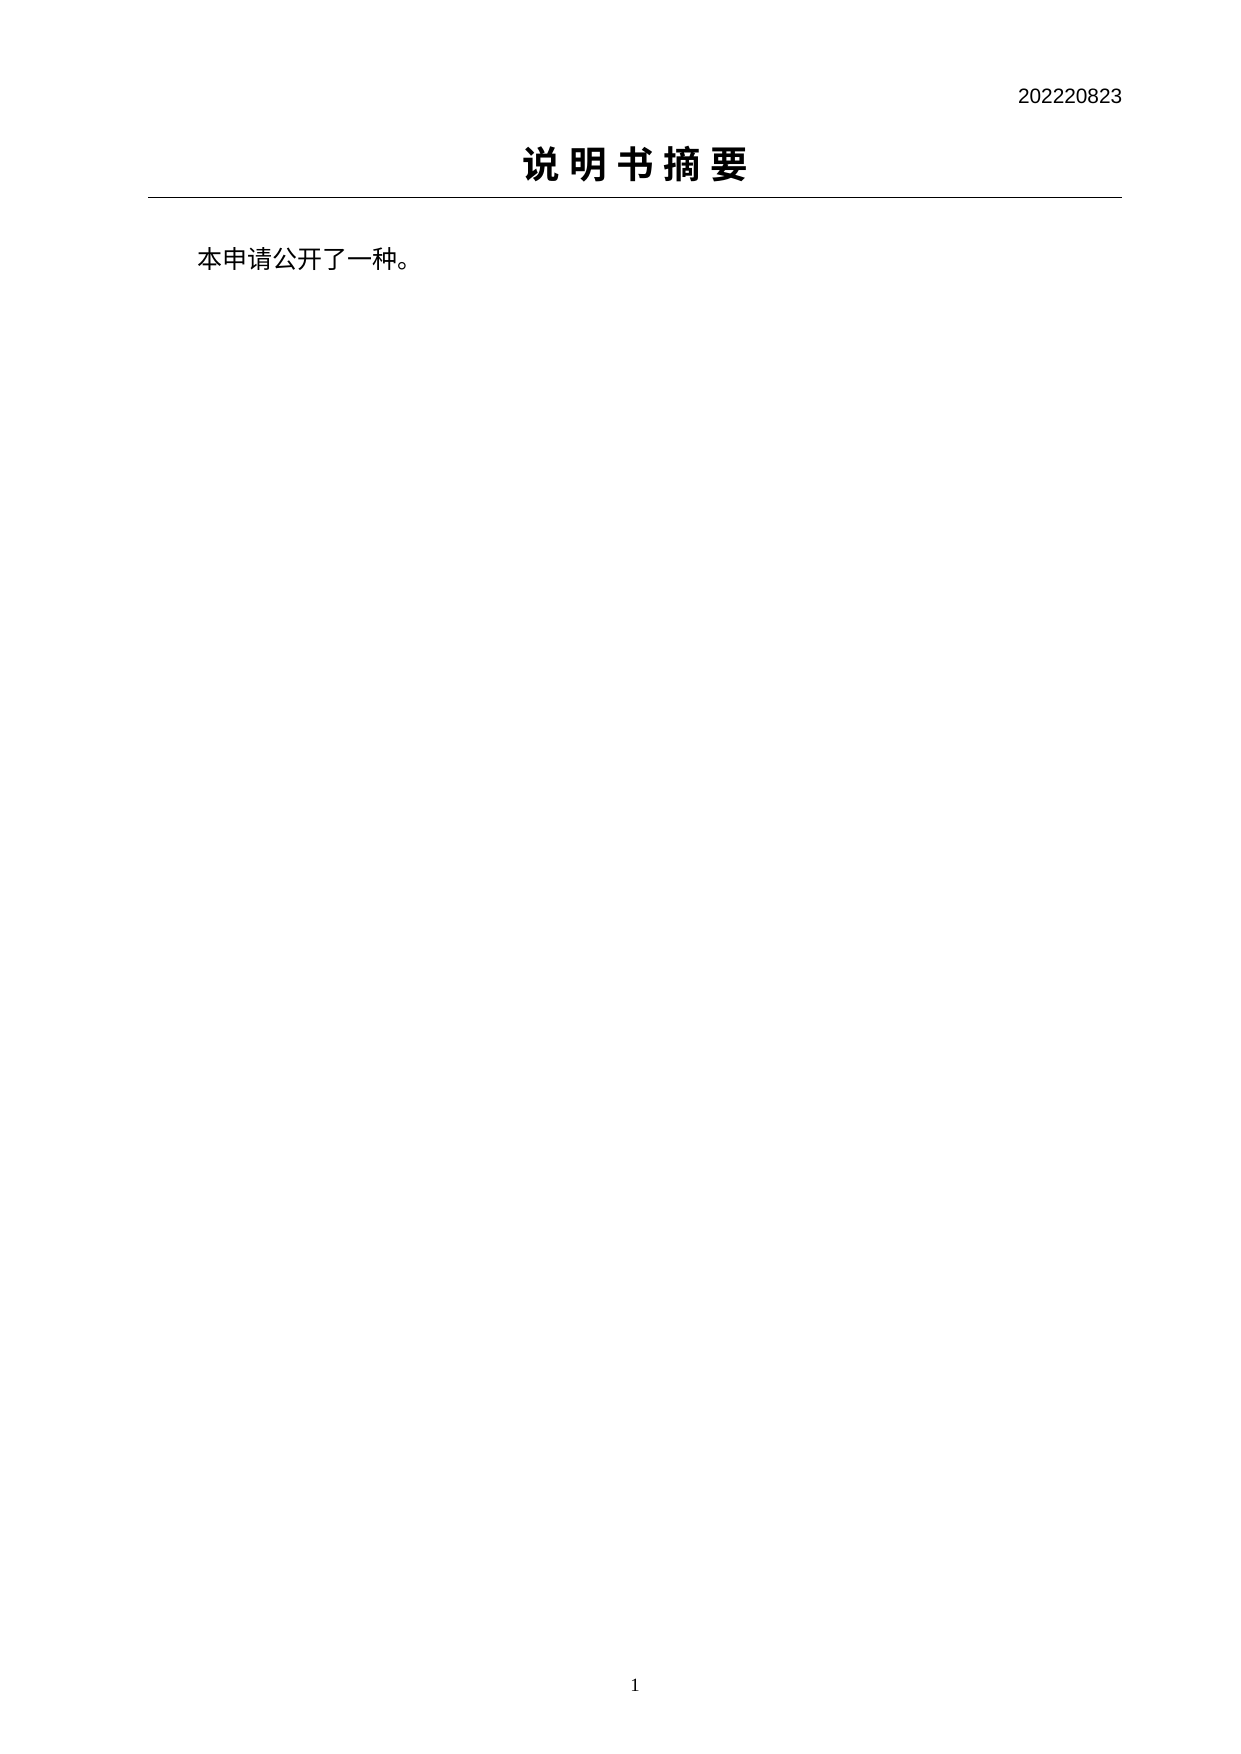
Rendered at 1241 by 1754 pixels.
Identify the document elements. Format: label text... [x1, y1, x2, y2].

text 说明书摘要 [148, 129, 1122, 197]
text 本申请公开了一种。 [148, 225, 1122, 290]
